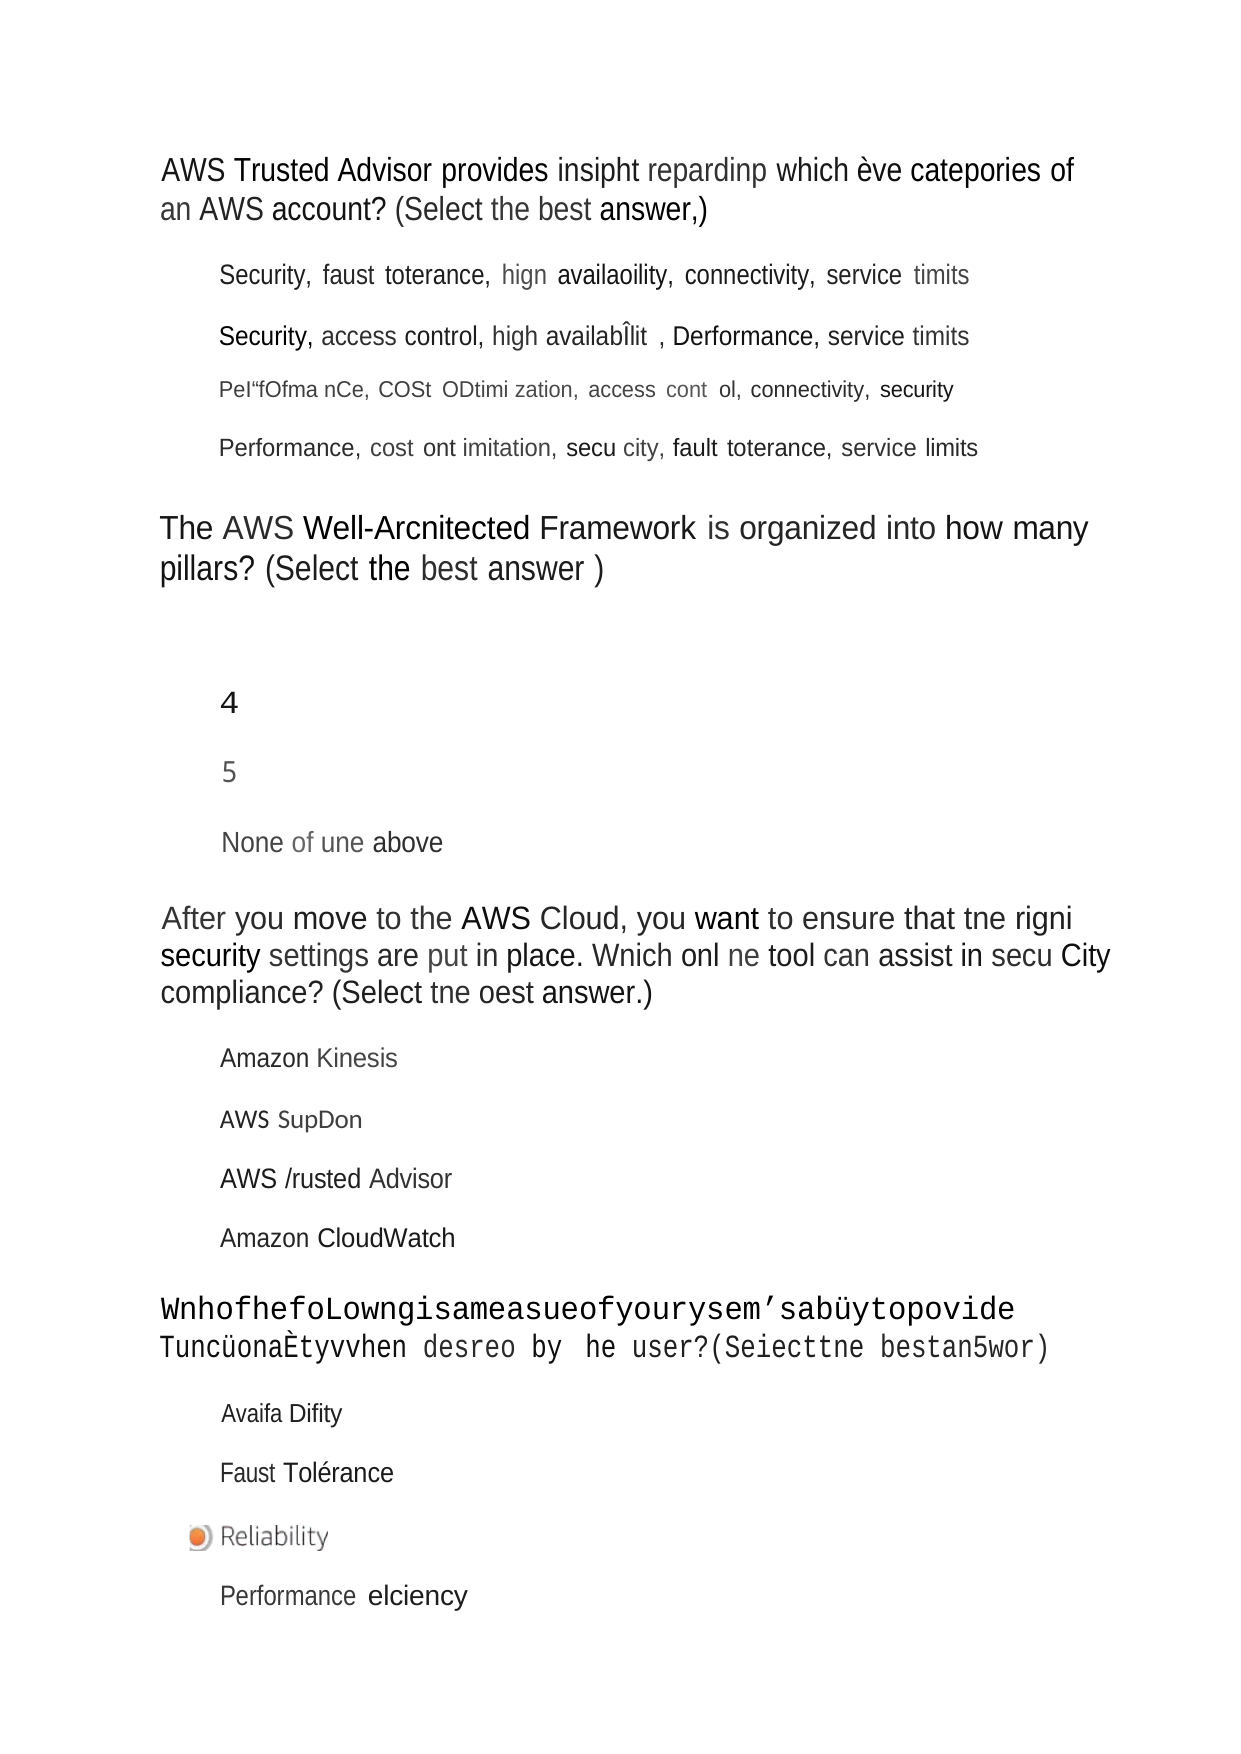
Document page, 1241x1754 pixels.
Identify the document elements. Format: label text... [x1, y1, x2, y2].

text Amazon Kinesis [220, 1042, 1165, 1074]
text pillars? (Select the best answer ) [159, 547, 1165, 588]
text The AWS Well-Arcnitected Framework is organized into how many [159, 509, 1165, 547]
text 4 [219, 687, 1165, 723]
text Amazon CloudWatch [220, 1222, 1165, 1253]
text Performance elciency [220, 1579, 1165, 1611]
text None of une above [221, 825, 1165, 859]
text AWS /rusted Advisor [220, 1162, 1165, 1194]
text Faust Tolérance [220, 1456, 1165, 1488]
text AWS SupDon [219, 1102, 1165, 1135]
text 5 [221, 751, 1165, 791]
text Security, faust toterance, hign availaoility, connectivity, service timits Security, access control, high availabÎlit , Derformance, service timits PeI“fOfma nCe, COSt ODtimi zation, access cont ol, connectivity, security [219, 258, 969, 402]
text WnhofhefoLowngisameasueofyourysem’sabüytopovide TuncüonaÈtyvvhen desreo by he user?(Seiecttne bestan5wor) [159, 1292, 1165, 1367]
text Avaifa Difity [221, 1398, 1165, 1427]
picture [189, 1525, 328, 1551]
text After you move to the AWS Cloud, you want to ensure that tne rigni security settings are put in place. Wnich onl ne tool can assist in secu City compliance? (Select tne oest answer.) [160, 899, 1165, 1010]
subtitle AWS Trusted Advisor provides insipht repardinp which ève catepories of an AWS account? (Select the best answer,) [160, 152, 1081, 227]
text Performance, cost ont imitation, secu city, fault toterance, service limits [218, 433, 1165, 462]
